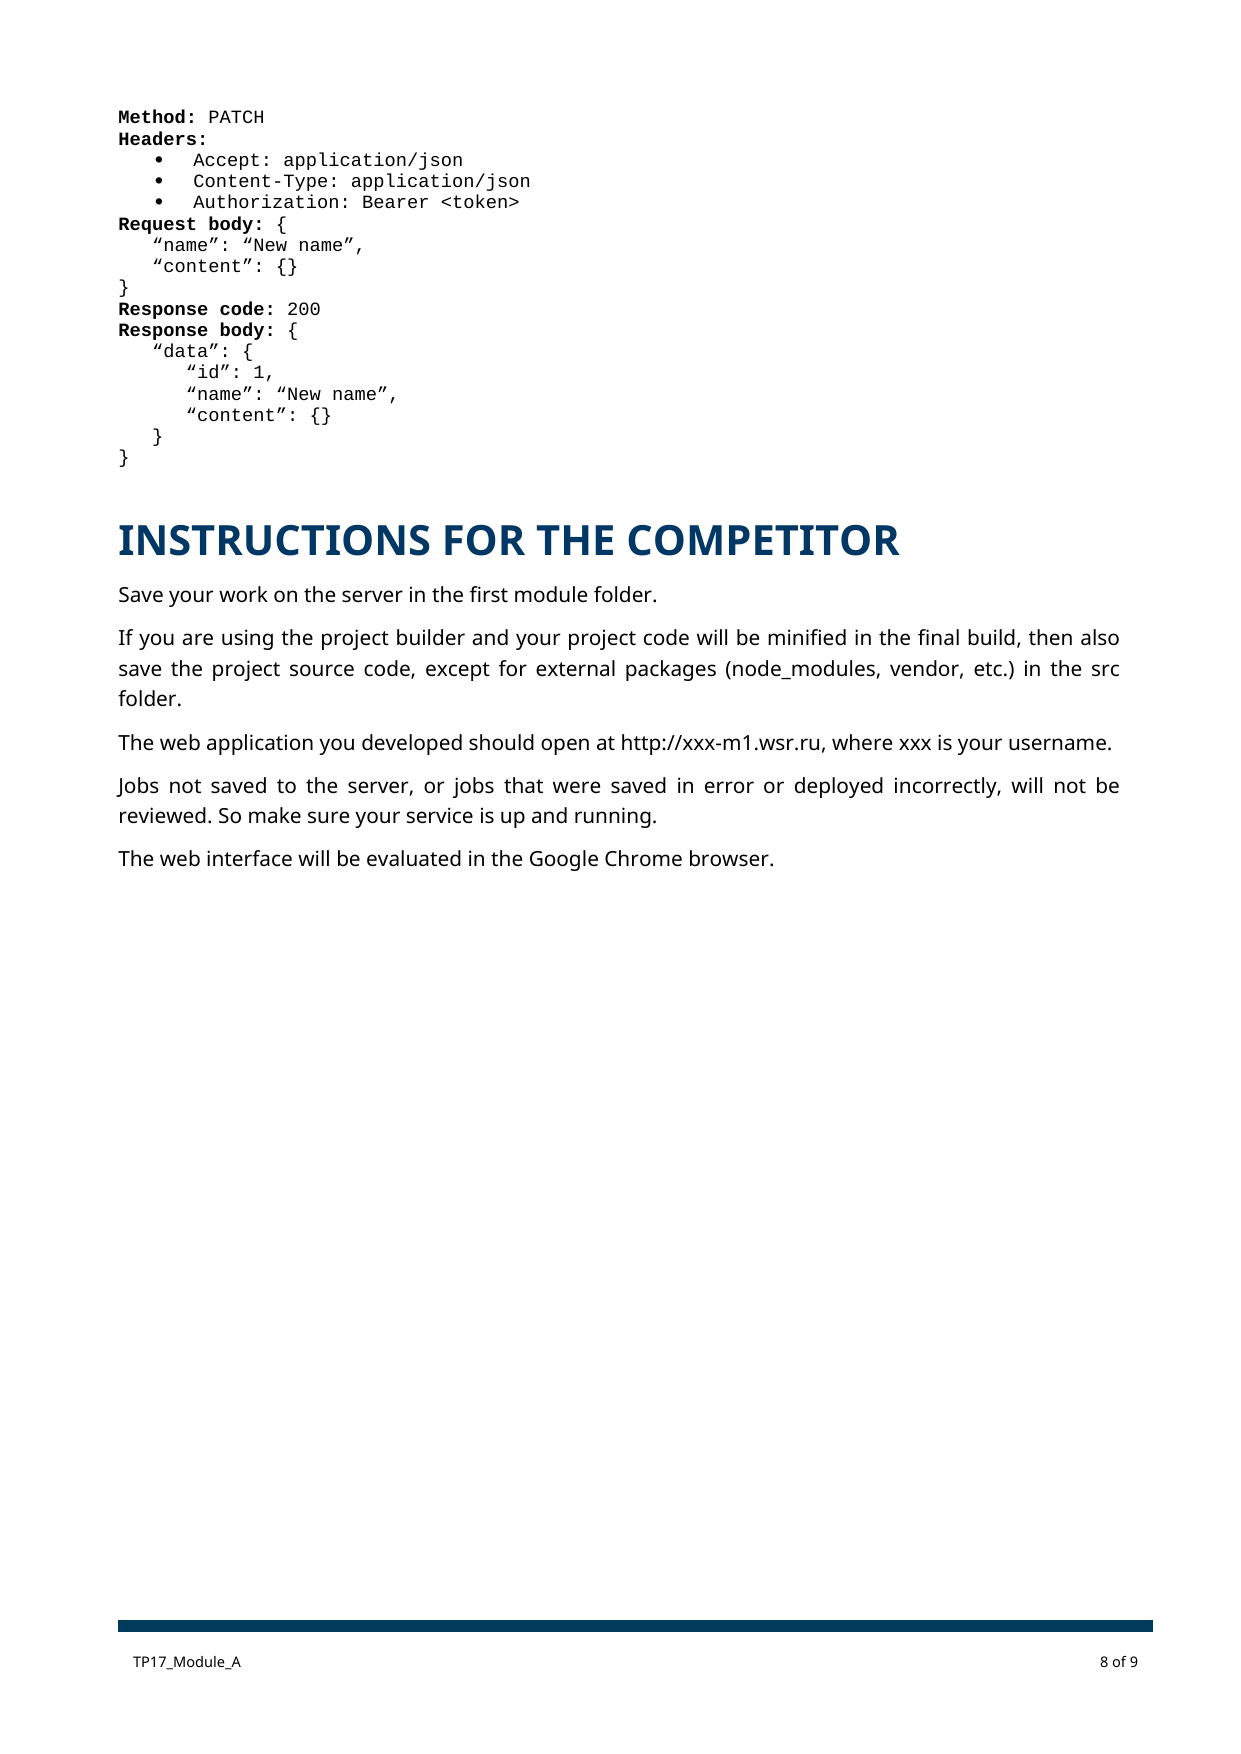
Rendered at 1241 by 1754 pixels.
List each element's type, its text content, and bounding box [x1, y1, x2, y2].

list Content-Type: application/json [156, 172, 1122, 193]
list Accept: application/json [156, 151, 1122, 172]
subtitle INSTRUCTIONS FOR THE COMPETITOR [118, 511, 1122, 568]
text Request body: { [118, 214, 1122, 236]
text “content”: {} [118, 406, 1122, 427]
text Response body: { [118, 321, 1122, 342]
text “content”: {} [118, 257, 1122, 278]
text If you are using the project builder and your project code will be minified in the final build, then also save the project source code, except for external packages (node_modules, vendor, etc.) in the src folder. [118, 623, 1122, 713]
text “name”: “New name”, [118, 384, 1122, 406]
text “id”: 1, [118, 363, 1122, 384]
text } [118, 448, 1122, 469]
text “data”: { [118, 342, 1122, 363]
text Response code: 200 [118, 299, 1122, 321]
text “name”: “New name”, [118, 236, 1122, 257]
text The web interface will be evaluated in the Google Chrome browser. [118, 844, 1122, 873]
text The web application you developed should open at http://xxx-m1.wsr.ru, where xxx is your username. [118, 728, 1122, 756]
text Jobs not saved to the server, or jobs that were saved in error or deployed incorrectly, will not be reviewed. So make sure your service is up and running. [118, 771, 1122, 830]
text } [118, 278, 1122, 299]
text } [118, 427, 1122, 448]
text Method: PATCH [118, 108, 1122, 129]
text Headers: [118, 129, 1122, 151]
list Authorization: Bearer <token> [156, 193, 1122, 214]
text Save your work on the server in the first module folder. [118, 580, 1122, 609]
